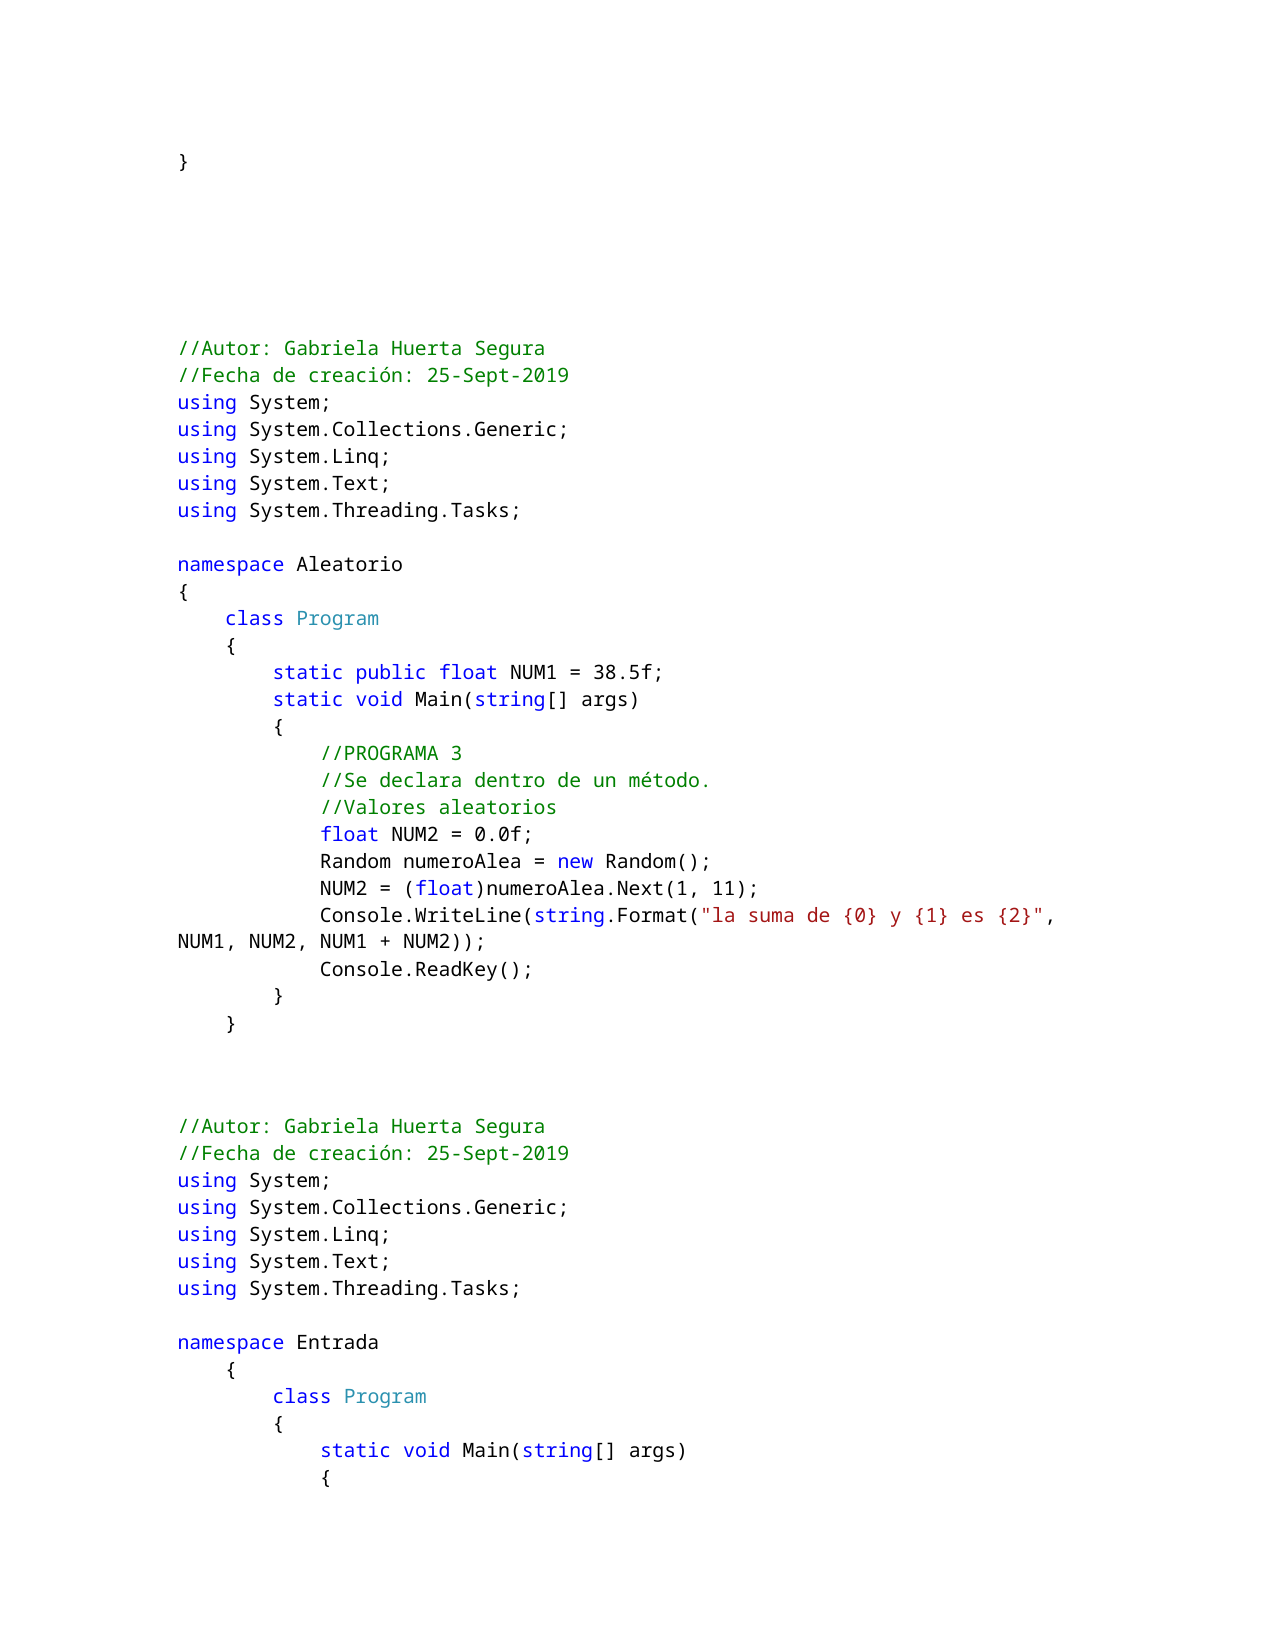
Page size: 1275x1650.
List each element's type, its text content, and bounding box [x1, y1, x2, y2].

text using System.Threading.Tasks; [177, 496, 1098, 523]
text //Fecha de creación: 25-Sept-2019 [177, 1139, 1098, 1166]
text { [177, 631, 1098, 658]
text using System; [177, 1166, 1098, 1193]
text float NUM2 = 0.0f; [177, 820, 1098, 847]
text } [177, 148, 1098, 174]
text using System.Text; [177, 469, 1098, 496]
text class Program [177, 604, 1098, 631]
text //Valores aleatorios [177, 793, 1098, 820]
text using System.Linq; [177, 1220, 1098, 1247]
text //Autor: Gabriela Huerta Segura [177, 334, 1098, 361]
text //Fecha de creación: 25-Sept-2019 [177, 361, 1098, 388]
text namespace Aleatorio [177, 550, 1098, 577]
text class Program [177, 1382, 1098, 1409]
text static public float NUM1 = 38.5f; [177, 658, 1098, 685]
text } [177, 1009, 1098, 1036]
text using System.Threading.Tasks; [177, 1274, 1098, 1301]
text Console.ReadKey(); [177, 955, 1098, 982]
text Random numeroAlea = new Random(); [177, 847, 1098, 874]
text { [177, 1409, 1098, 1436]
text Console.WriteLine(string.Format("la suma de {0} y {1} es {2}", NUM1, NUM2, NUM1 + NUM2)); [177, 901, 1098, 955]
text namespace Entrada [177, 1328, 1098, 1355]
text NUM2 = (float)numeroAlea.Next(1, 11); [177, 874, 1098, 901]
text static void Main(string[] args) [177, 1436, 1098, 1463]
text } [177, 982, 1098, 1009]
text using System.Collections.Generic; [177, 1193, 1098, 1220]
text { [177, 712, 1098, 739]
text using System.Linq; [177, 442, 1098, 469]
text //Se declara dentro de un método. [177, 766, 1098, 793]
text static void Main(string[] args) [177, 685, 1098, 712]
text { [177, 577, 1098, 604]
text //Autor: Gabriela Huerta Segura [177, 1112, 1098, 1139]
text using System.Collections.Generic; [177, 415, 1098, 442]
text { [177, 1355, 1098, 1382]
text { [177, 1463, 1098, 1490]
text //PROGRAMA 3 [177, 739, 1098, 766]
text using System; [177, 388, 1098, 415]
text using System.Text; [177, 1247, 1098, 1274]
